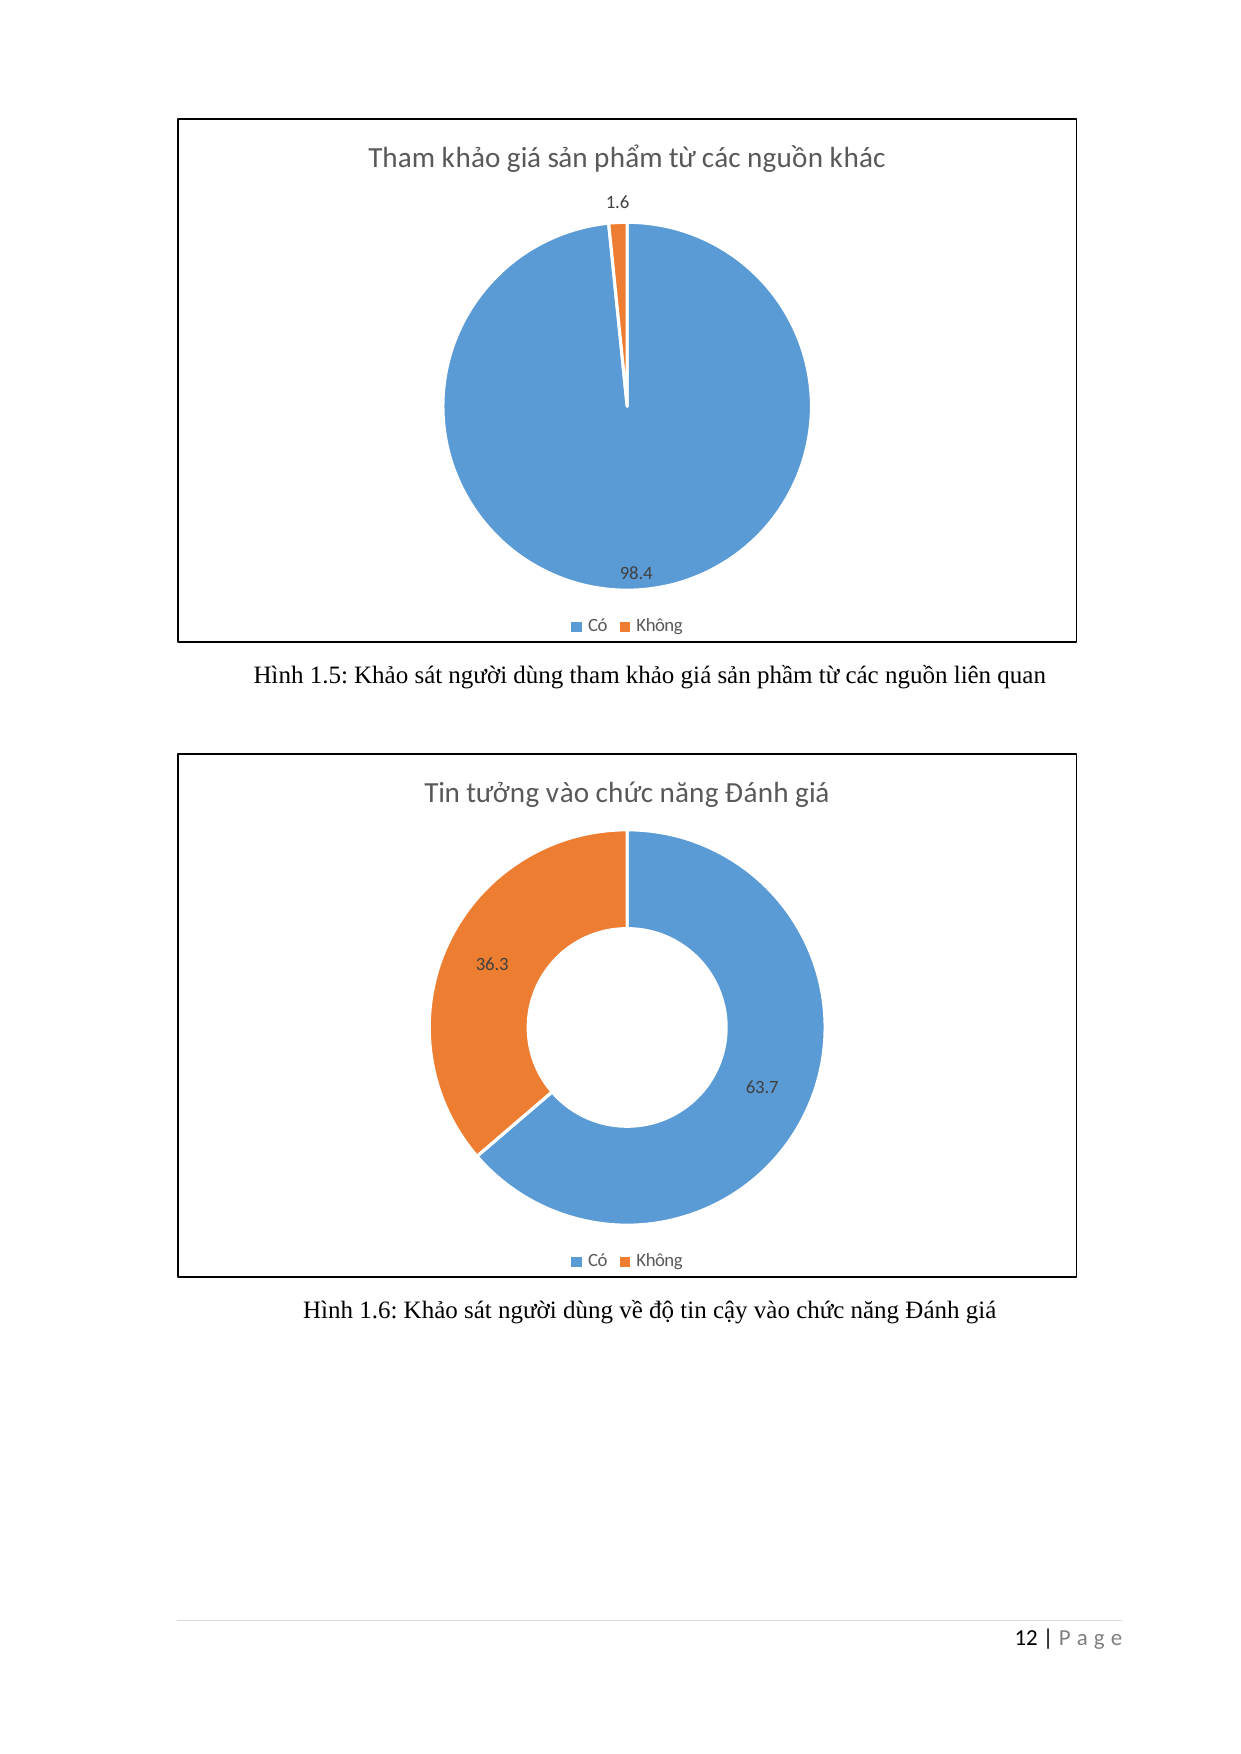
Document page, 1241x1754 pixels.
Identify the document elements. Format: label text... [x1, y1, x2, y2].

text Hình 1.5: Khảo sát người dùng tham khảo giá sản phầm từ các nguồn liên quan [177, 660, 1122, 688]
text Hình 1.6: Khảo sát người dùng về độ tin cậy vào chức năng Đánh giá [177, 1295, 1122, 1323]
